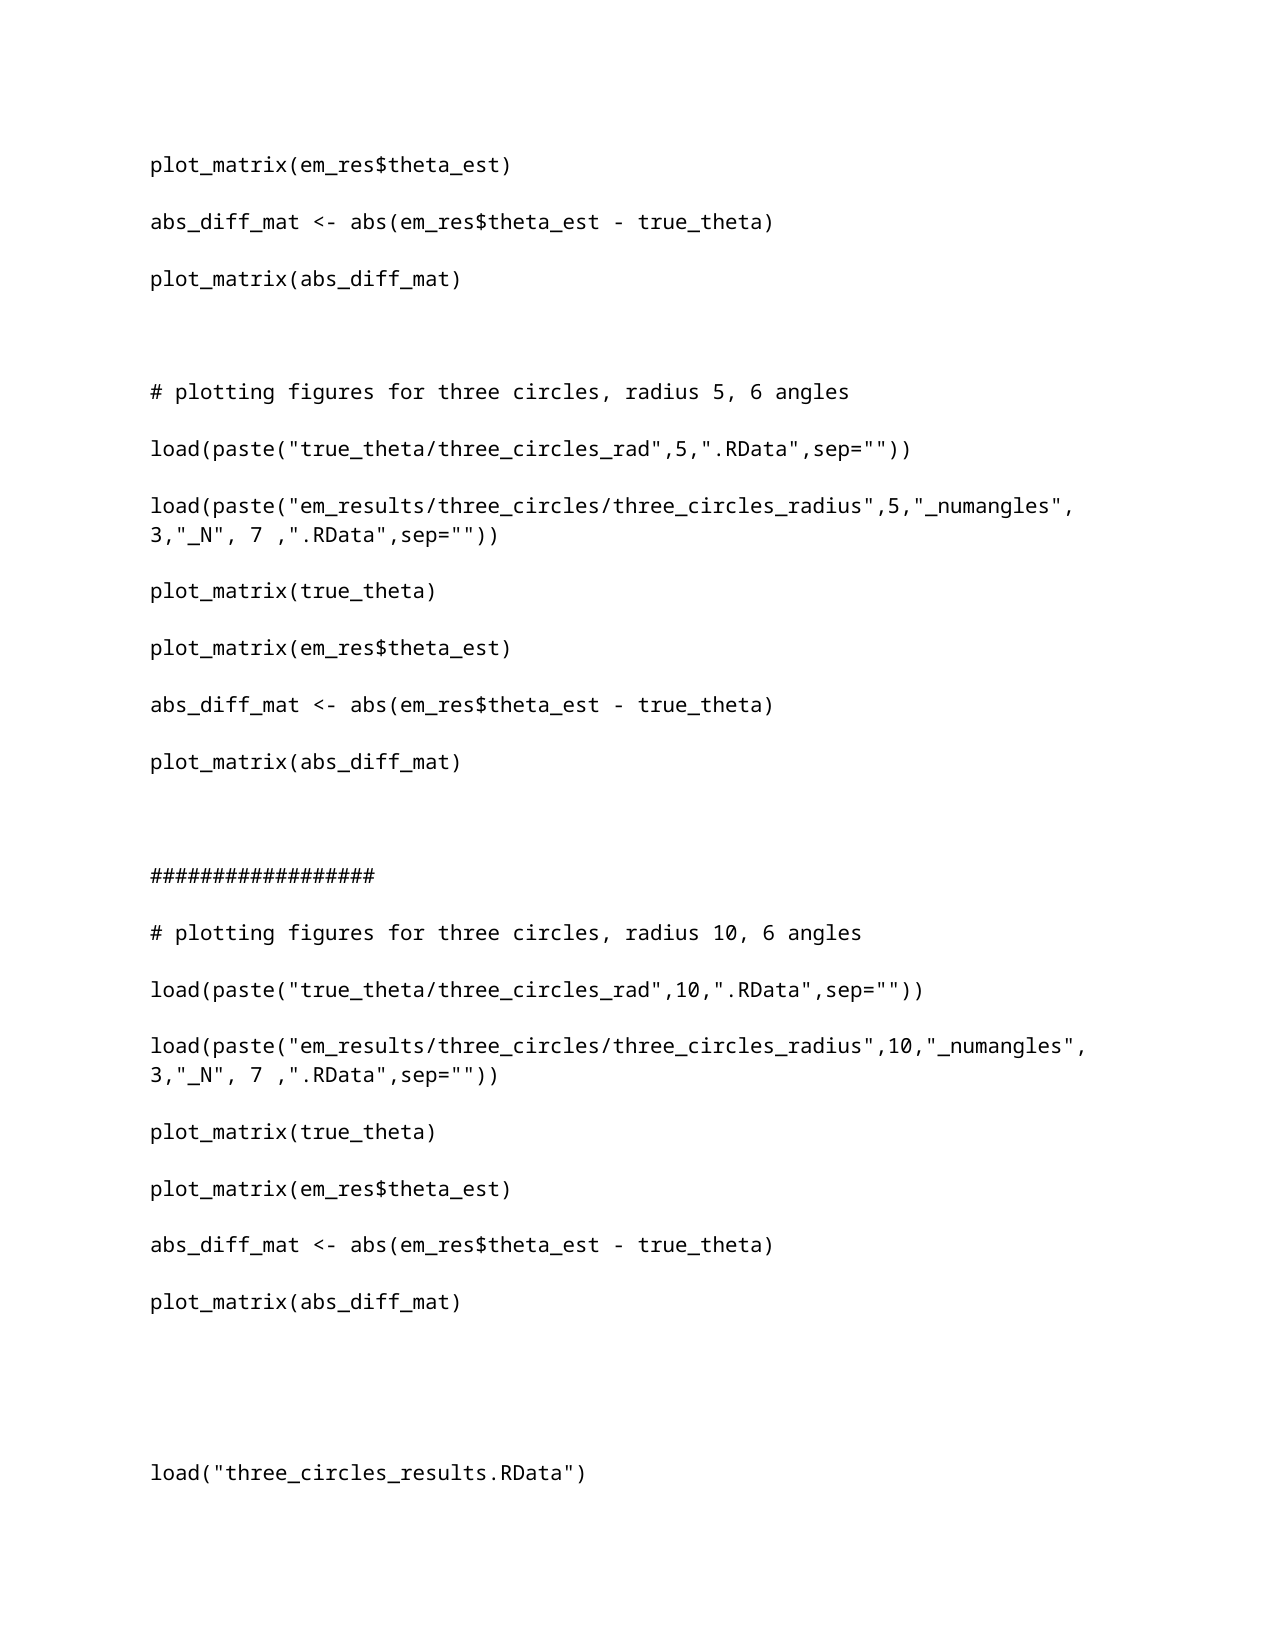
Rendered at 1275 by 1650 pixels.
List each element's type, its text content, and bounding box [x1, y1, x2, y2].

text load(paste("true_theta/three_circles_rad",5,".RData",sep="")) [150, 434, 1125, 463]
text # plotting figures for three circles, radius 10, 6 angles [150, 918, 1125, 946]
text plot_matrix(em_res$theta_est) [150, 1174, 1125, 1202]
text plot_matrix(em_res$theta_est) [150, 150, 1125, 178]
text load(paste("em_results/three_circles/three_circles_radius",10,"_numangles", 3,"_N", 7 ,".RData",sep="")) [150, 1032, 1125, 1088]
text plot_matrix(abs_diff_mat) [150, 747, 1125, 776]
text plot_matrix(true_theta) [150, 1117, 1125, 1145]
text ################## [150, 861, 1125, 889]
text # plotting figures for three circles, radius 5, 6 angles [150, 377, 1125, 406]
text load("three_circles_results.RData") [150, 1458, 1125, 1487]
text load(paste("em_results/three_circles/three_circles_radius",5,"_numangles", 3,"_N", 7 ,".RData",sep="")) [150, 491, 1125, 548]
text plot_matrix(true_theta) [150, 577, 1125, 605]
text abs_diff_mat <- abs(em_res$theta_est - true_theta) [150, 1231, 1125, 1259]
text abs_diff_mat <- abs(em_res$theta_est - true_theta) [150, 207, 1125, 235]
text load(paste("true_theta/three_circles_rad",10,".RData",sep="")) [150, 975, 1125, 1003]
text plot_matrix(abs_diff_mat) [150, 1287, 1125, 1316]
text abs_diff_mat <- abs(em_res$theta_est - true_theta) [150, 690, 1125, 719]
text plot_matrix(em_res$theta_est) [150, 633, 1125, 662]
text plot_matrix(abs_diff_mat) [150, 264, 1125, 292]
